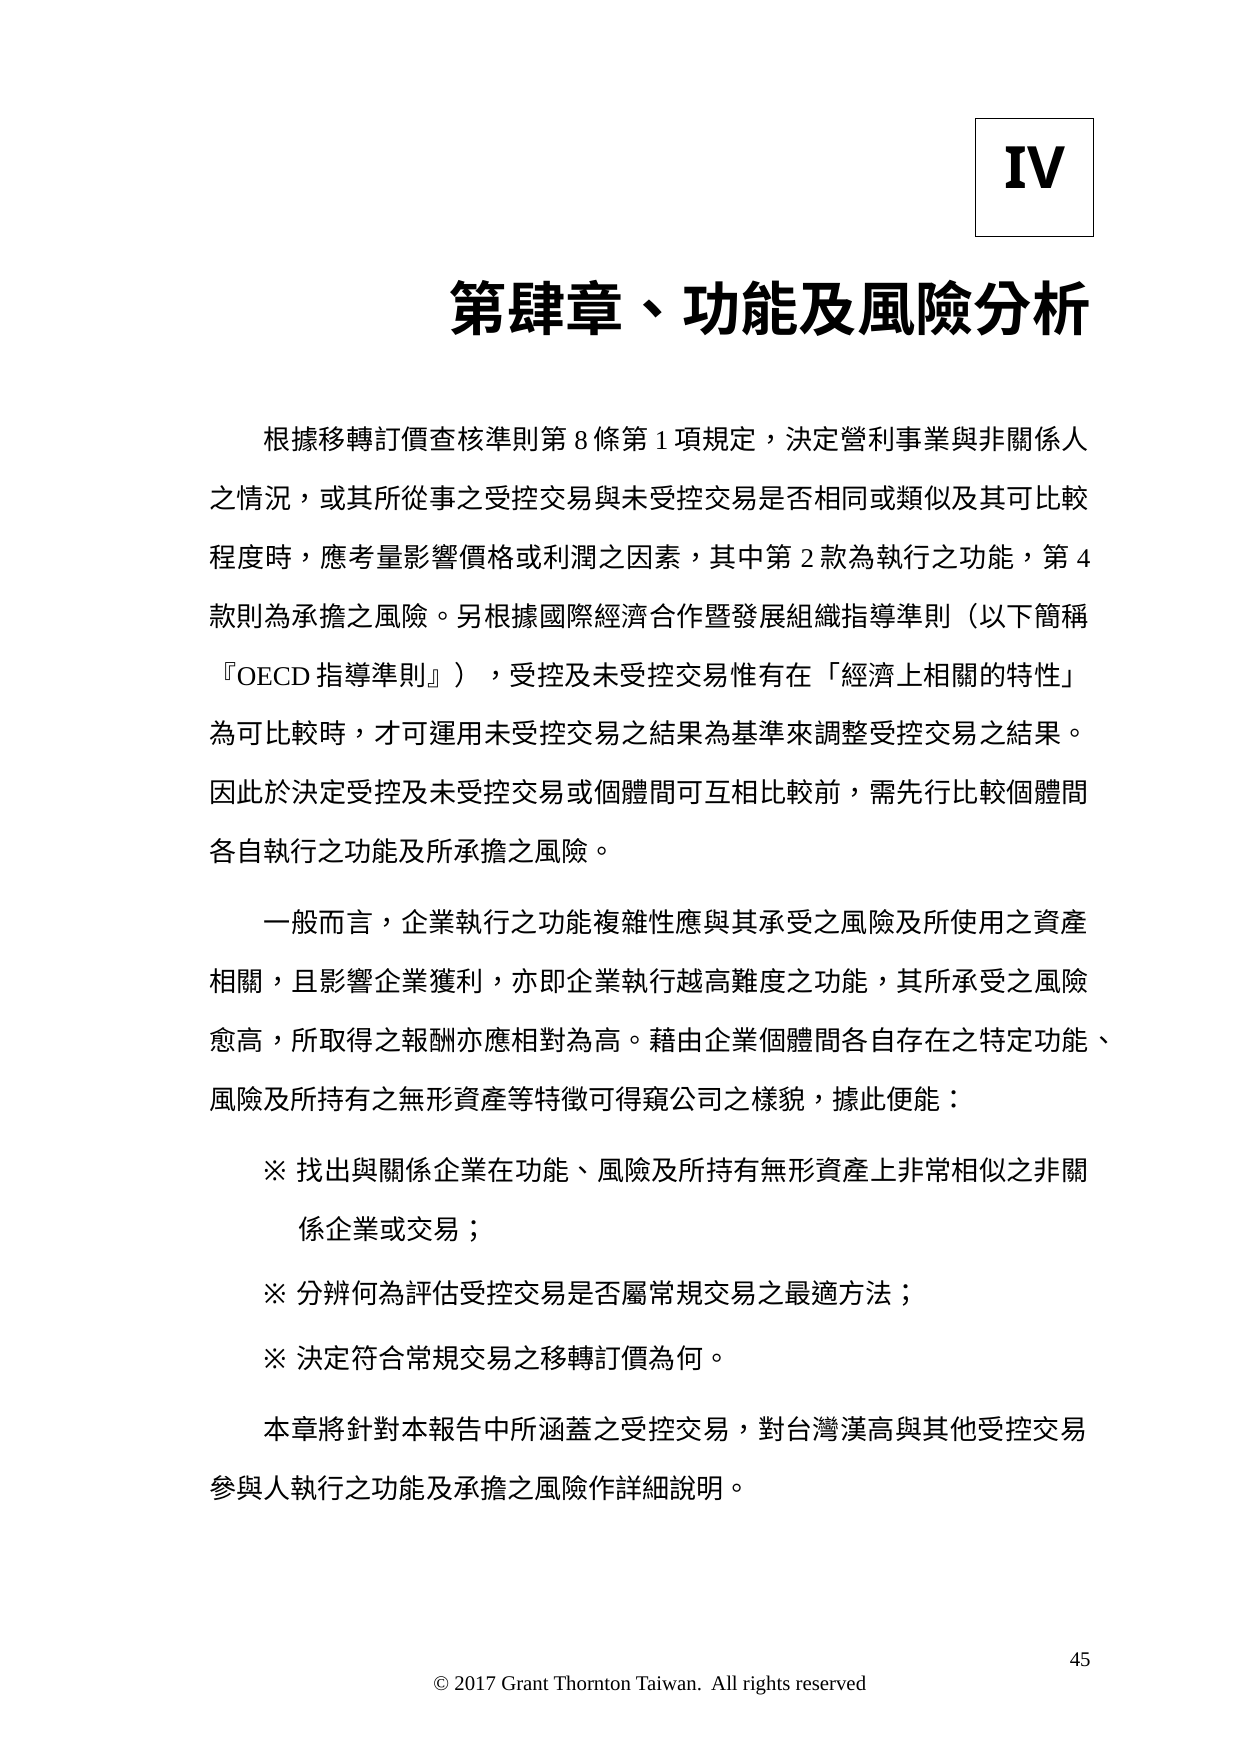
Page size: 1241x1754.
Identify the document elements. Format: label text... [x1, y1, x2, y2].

text 一般而言，企業執行之功能複雜性應與其承受之風險及所使用之資產相關，且影響企業獲利，亦即企業執行越高難度之功能，其所承受之風險愈高，所取得之報酬亦應相對為高。藉由企業個體間各自存在之特定功能、風險及所持有之無形資產等特徵可得窺公司之樣貌，據此便能： [209, 901, 1090, 1117]
text 根據移轉訂價查核準則第8條第1項規定，決定營利事業與非關係人之情況，或其所從事之受控交易與未受控交易是否相同或類似及其可比較程度時，應考量影響價格或利潤之因素，其中第2款為執行之功能，第4款則為承擔之風險。另根據國際經濟合作暨發展組織指導準則（以下簡稱『OECD指導準則』），受控及未受控交易惟有在「經濟上相關的特性」為可比較時，才可運用未受控交易之結果為基準來調整受控交易之結果。因此於決定受控及未受控交易或個體間可互相比較前，需先行比較個體間各自執行之功能及所承擔之風險。 [209, 418, 1090, 869]
list 找出與關係企業在功能、風險及所持有無形資產上非常相似之非關係企業或交易； [263, 1149, 1090, 1248]
text 本章將針對本報告中所涵蓋之受控交易，對台灣漢高與其他受控交易參與人執行之功能及承擔之風險作詳細說明。 [209, 1408, 1090, 1506]
list 決定符合常規交易之移轉訂價為何。 [263, 1337, 1090, 1376]
subtitle 功能及風險分析 [209, 262, 1090, 347]
list 分辨何為評估受控交易是否屬常規交易之最適方法； [263, 1272, 1090, 1312]
